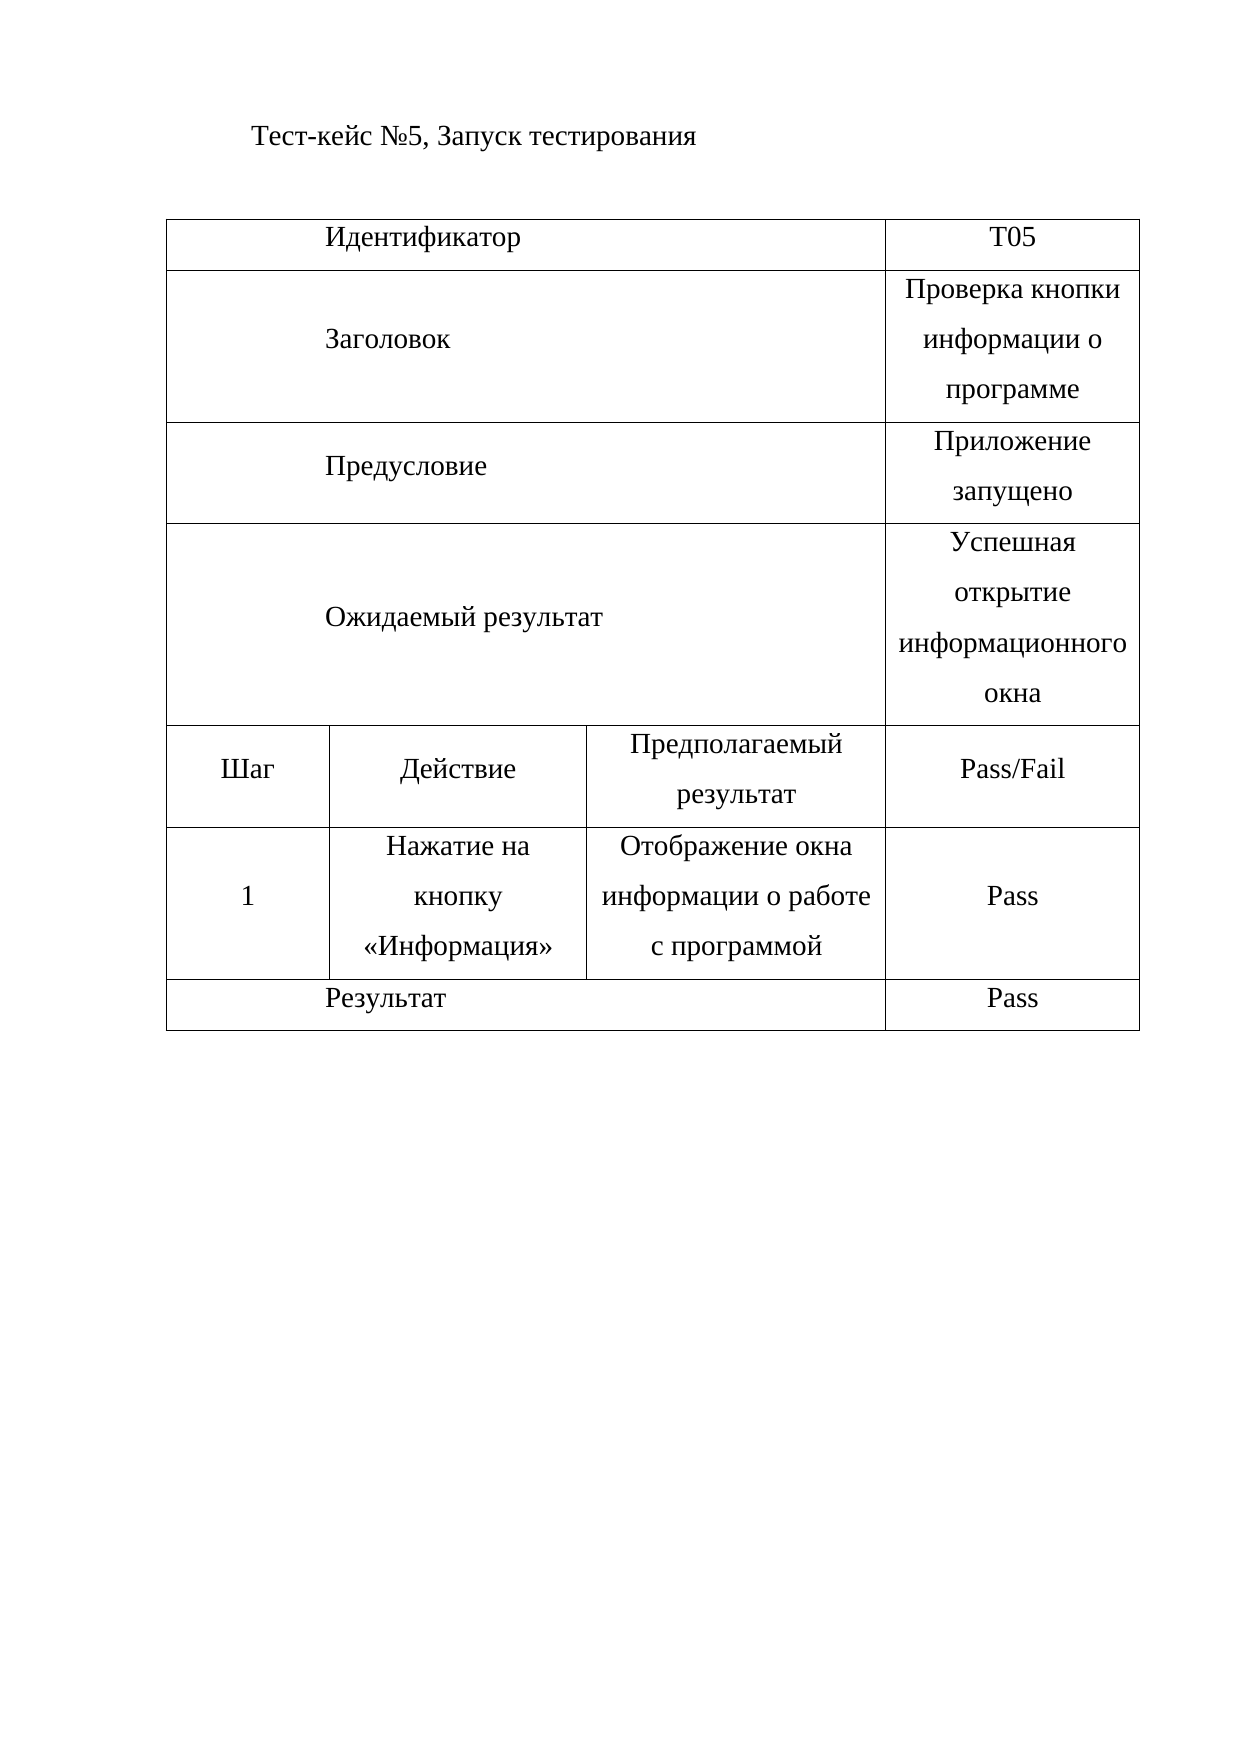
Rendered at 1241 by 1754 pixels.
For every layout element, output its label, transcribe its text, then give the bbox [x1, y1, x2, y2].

table_cell Результат [167, 980, 885, 1030]
subtitle Тест-кейс №5, Запуск тестирования [177, 118, 1152, 152]
table_cell Приложение запущено [886, 423, 1139, 523]
table_cell Pass/Fail [886, 726, 1139, 827]
table_header Идентификатор [167, 220, 885, 270]
table_cell Pass [886, 828, 1139, 979]
table_cell Заголовок [167, 271, 885, 422]
table_cell Pass [886, 980, 1139, 1030]
table_cell Предполагаемый результат [587, 726, 885, 827]
table_cell Шаг [167, 726, 329, 827]
table_cell 1 [167, 828, 329, 979]
table_cell Ожидаемый результат [167, 524, 885, 725]
table_cell Отображение окна информации о работе с программой [587, 828, 885, 979]
table_cell Нажатие на кнопку «Информация» [330, 828, 586, 979]
table_cell Предусловие [167, 423, 885, 523]
table_header T05 [886, 220, 1139, 270]
table_cell Действие [330, 726, 586, 827]
table_cell Проверка кнопки информации о программе [886, 271, 1139, 422]
table_cell Успешная открытие информационного окна [886, 524, 1139, 725]
